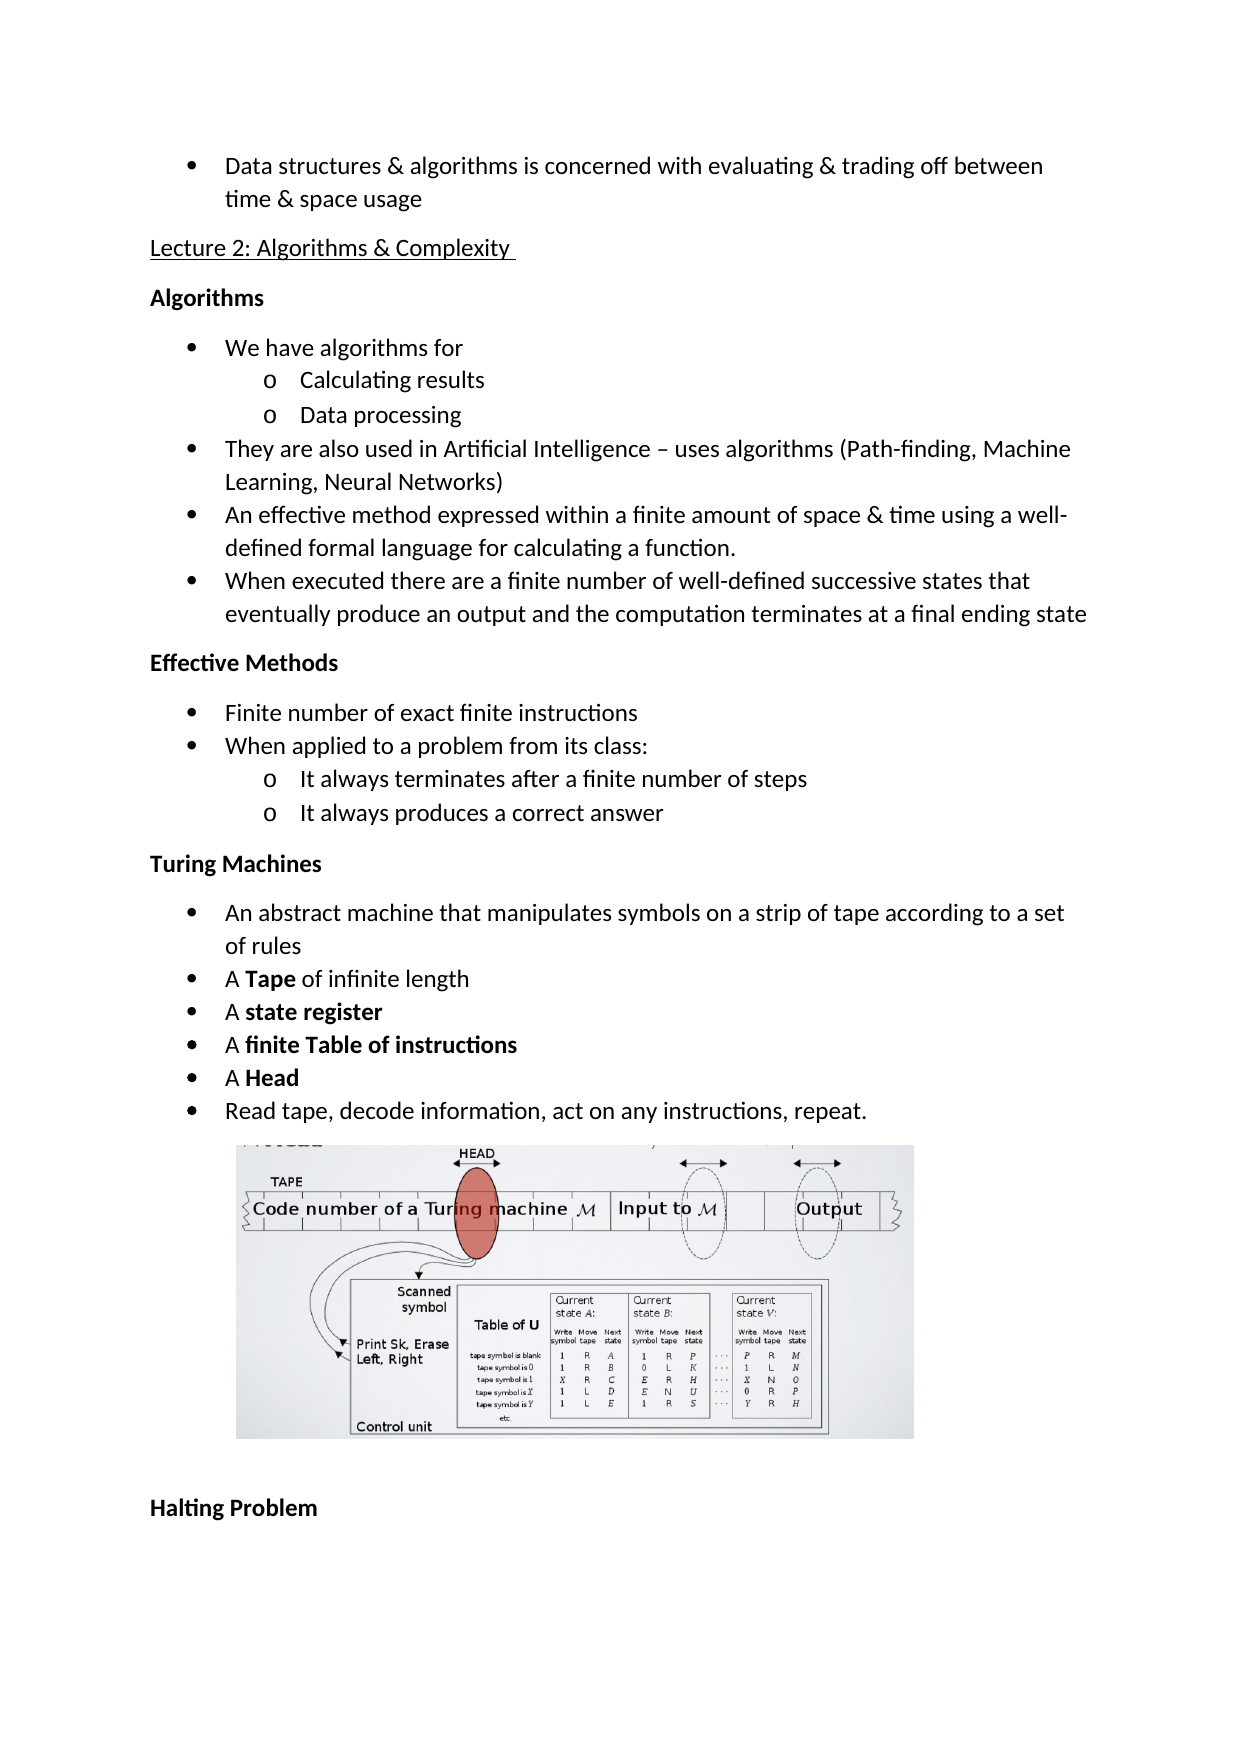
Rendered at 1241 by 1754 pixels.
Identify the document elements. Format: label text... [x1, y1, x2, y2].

list A finite Table of instructions [187, 1029, 1090, 1060]
text Algorithms [150, 282, 1090, 313]
text Lecture 2: Algorithms & Complexity [150, 232, 1090, 263]
list Read tape, decode information, act on any instructions, repeat. [187, 1095, 1090, 1126]
list A Head [187, 1062, 1090, 1093]
list Finite number of exact finite instructions [187, 697, 1090, 727]
list An abstract machine that manipulates symbols on a strip of tape according to a set of rules [187, 897, 1090, 961]
picture [236, 1145, 914, 1439]
list Calculating results [262, 364, 1090, 396]
list They are also used in Artificial Intelligence – uses algorithms (Path-finding, Machine Learning, Neural Networks) [187, 433, 1090, 497]
list Data structures & algorithms is concerned with evaluating & trading off between time & space usage [187, 150, 1090, 213]
text Turing Machines [150, 848, 1090, 878]
list Data processing [262, 399, 1090, 431]
list When applied to a problem from its class: [187, 730, 1090, 760]
list When executed there are a finite number of well-defined successive states that eventually produce an output and the computation terminates at a final ending state [187, 565, 1090, 628]
list It always terminates after a finite number of steps [262, 763, 1090, 794]
list A Tape of infinite length [187, 963, 1090, 994]
list An effective method expressed within a finite amount of space & time using a well-defined formal language for calculating a function. [187, 499, 1090, 562]
list We have algorithms for [187, 332, 1090, 362]
text Halting Problem [150, 1492, 1090, 1522]
list It always produces a correct answer [262, 797, 1090, 829]
text Effective Methods [150, 647, 1090, 678]
list A state register [187, 996, 1090, 1027]
